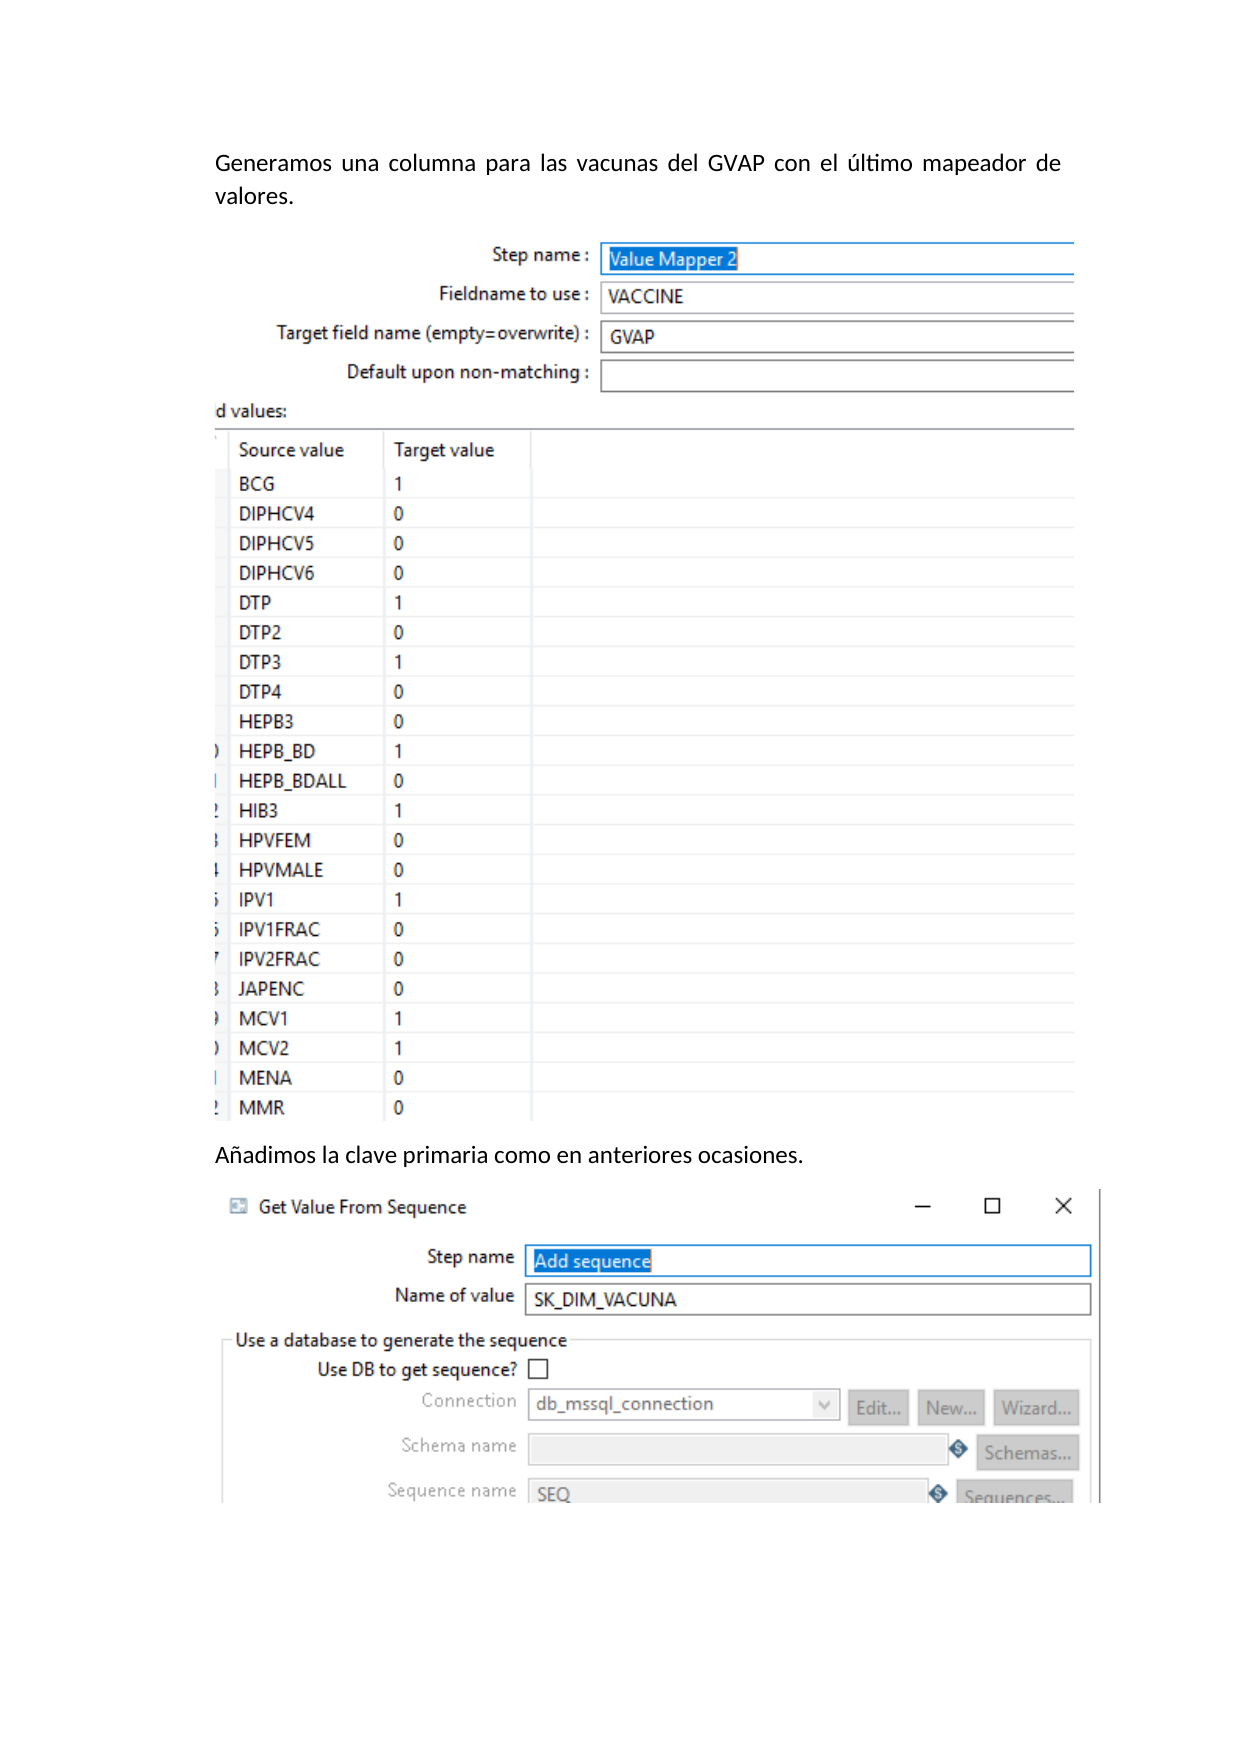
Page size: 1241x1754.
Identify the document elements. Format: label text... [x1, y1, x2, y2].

picture [214, 1189, 1101, 1503]
text Generamos una columna para las vacunas del GVAP con el último mapeador de valores. [215, 148, 1063, 211]
text Añadimos la clave primaria como en anteriores ocasiones. [215, 1140, 1063, 1170]
picture [214, 230, 1075, 1121]
